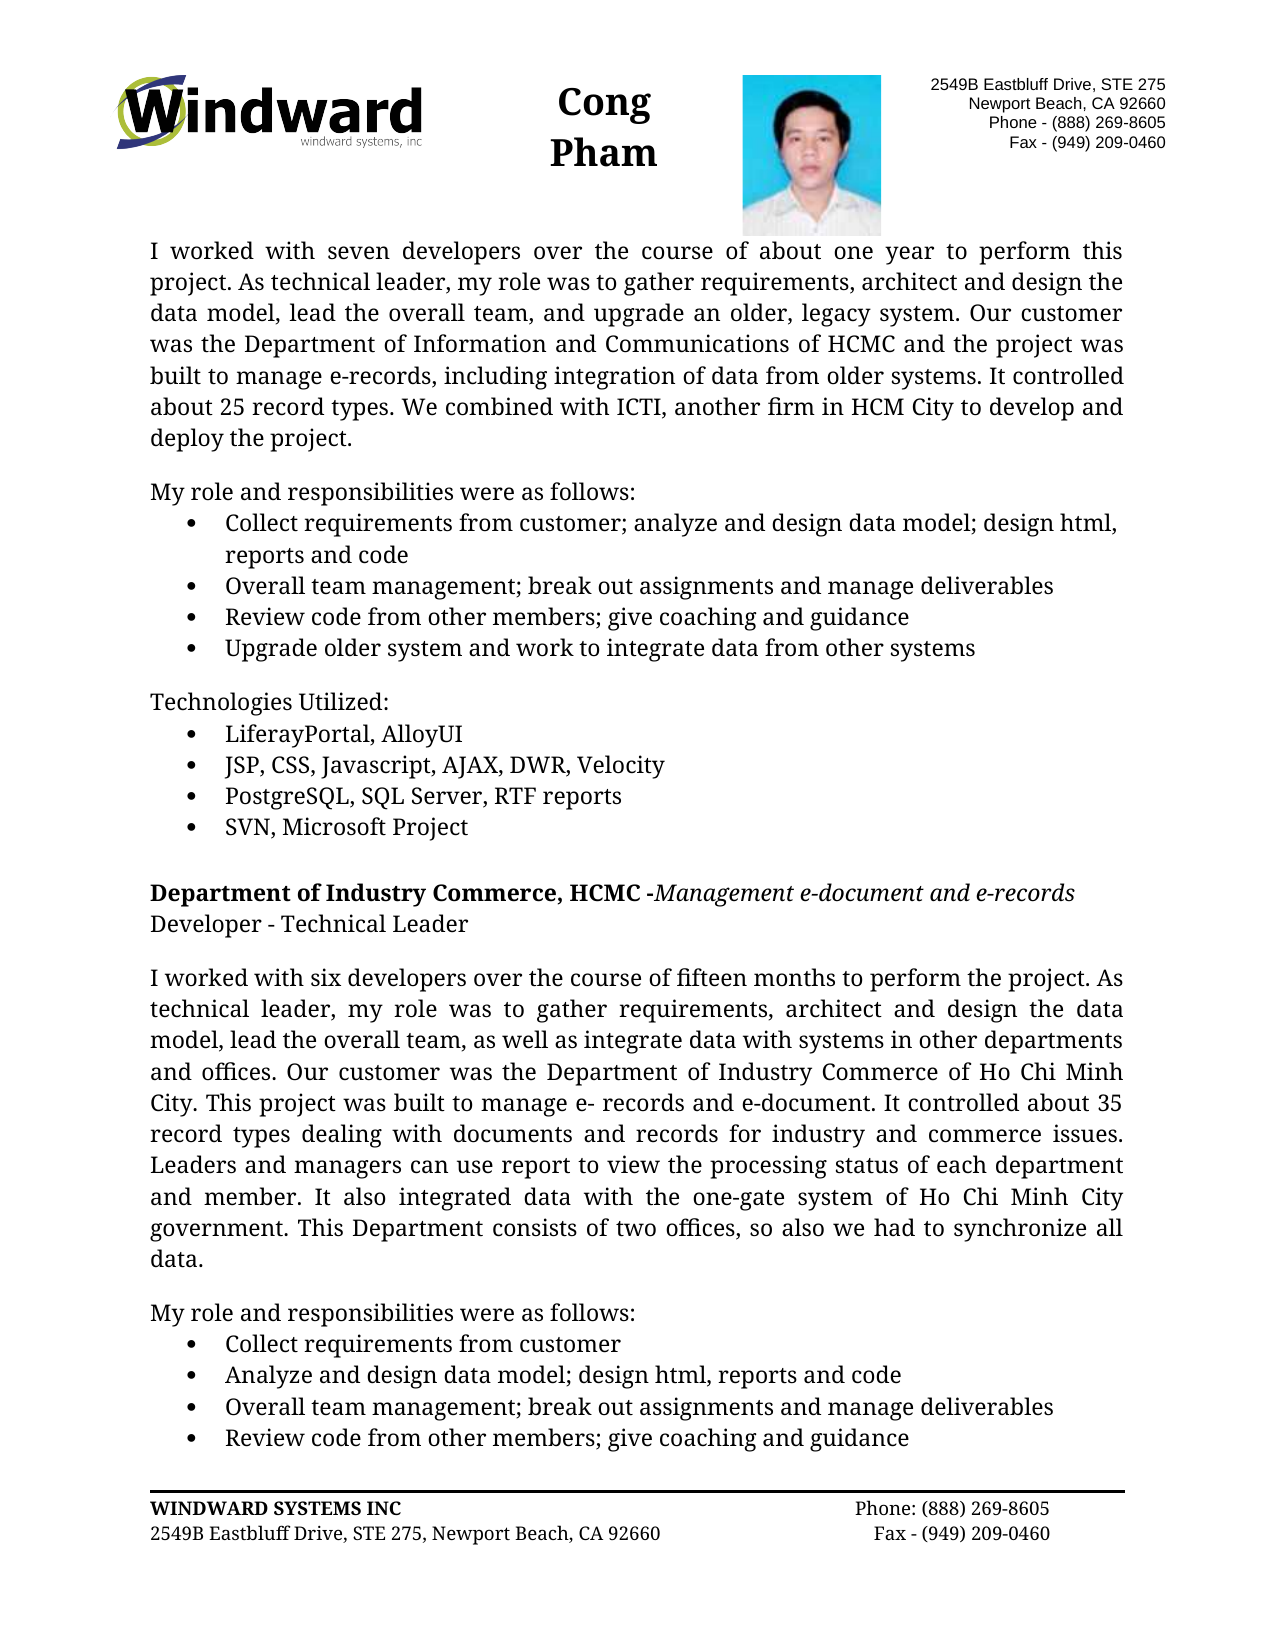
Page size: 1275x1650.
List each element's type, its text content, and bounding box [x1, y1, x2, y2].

text Technologies Utilized: [150, 686, 1125, 717]
text I worked with seven developers over the course of about one year to perform this project. As technical leader, my role was to gather requirements, architect and design the data model, lead the overall team, and upgrade an older, legacy system. Our customer was the Department of Information and Communications of HCMC and the project was built to manage e-records, including integration of data from older systems. It controlled about 25 record types. We combined with ICTI, another firm in HCM City to develop and deploy the project. [150, 234, 1125, 453]
list JSP, CSS, Javascript, AJAX, DWR, Velocity [187, 749, 1125, 780]
text My role and responsibilities were as follows: [150, 476, 1125, 507]
list Review code from other members; give coaching and guidance [187, 601, 1125, 632]
text I worked with six developers over the course of fifteen months to perform the project. As technical leader, my role was to gather requirements, architect and design the data model, lead the overall team, as well as integrate data with systems in other departments and offices. Our customer was the Department of Industry Commerce of Ho Chi Minh City. This project was built to manage e- records and e-document. It controlled about 35 record types dealing with documents and records for industry and commerce issues. Leaders and managers can use report to view the processing status of each department and member. It also integrated data with the one-gate system of Ho Chi Minh City government. This Department consists of two offices, so also we had to synchronize all data. [150, 962, 1125, 1274]
list LiferayPortal, AlloyUI [187, 717, 1125, 749]
list Upgrade older system and work to integrate data from other systems [187, 632, 1125, 663]
text Developer - Technical Leader [150, 908, 1125, 939]
list PostgreSQL, SQL Server, RTF reports [187, 780, 1125, 811]
picture [742, 75, 882, 234]
list Review code from other members; give coaching and guidance [187, 1422, 1125, 1453]
list Overall team management; break out assignments and manage deliverables [187, 570, 1125, 601]
list SVN, Microsoft Project [187, 811, 1125, 842]
list Analyze and design data model; design html, reports and code [187, 1359, 1125, 1391]
list Overall team management; break out assignments and manage deliverables [187, 1391, 1125, 1422]
list Collect requirements from customer [187, 1328, 1125, 1359]
text My role and responsibilities were as follows: [150, 1297, 1125, 1328]
picture [109, 75, 449, 152]
text Department of Industry Commerce, HCMC -Management e-document and e-records [150, 877, 1125, 908]
list Collect requirements from customer; analyze and design data model; design html, reports and code [187, 507, 1125, 570]
